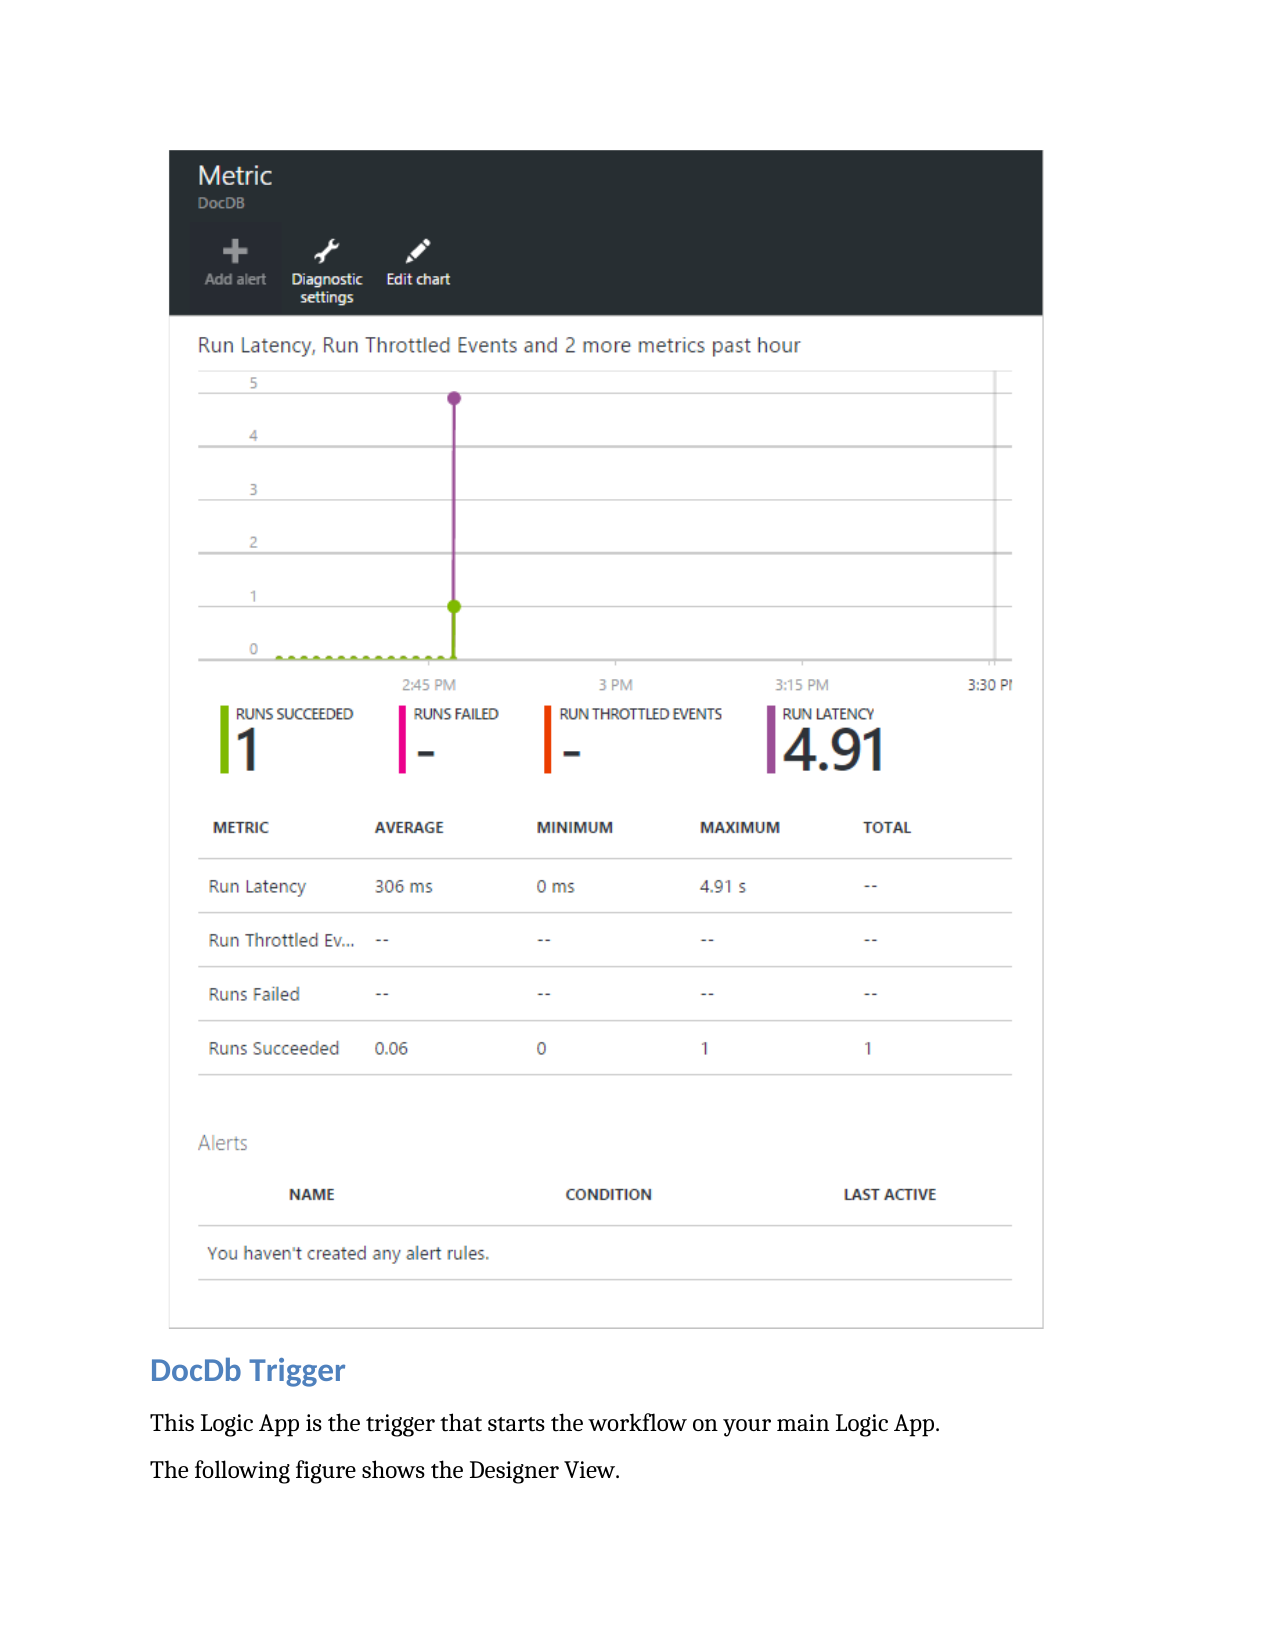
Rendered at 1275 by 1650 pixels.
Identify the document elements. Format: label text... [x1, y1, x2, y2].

subtitle DocDb Trigger [150, 1349, 1125, 1390]
picture [168, 150, 1044, 1329]
text The following figure shows the Designer View. [150, 1456, 1125, 1485]
text This Logic App is the trigger that starts the workflow on your main Logic App. [150, 1408, 1125, 1437]
